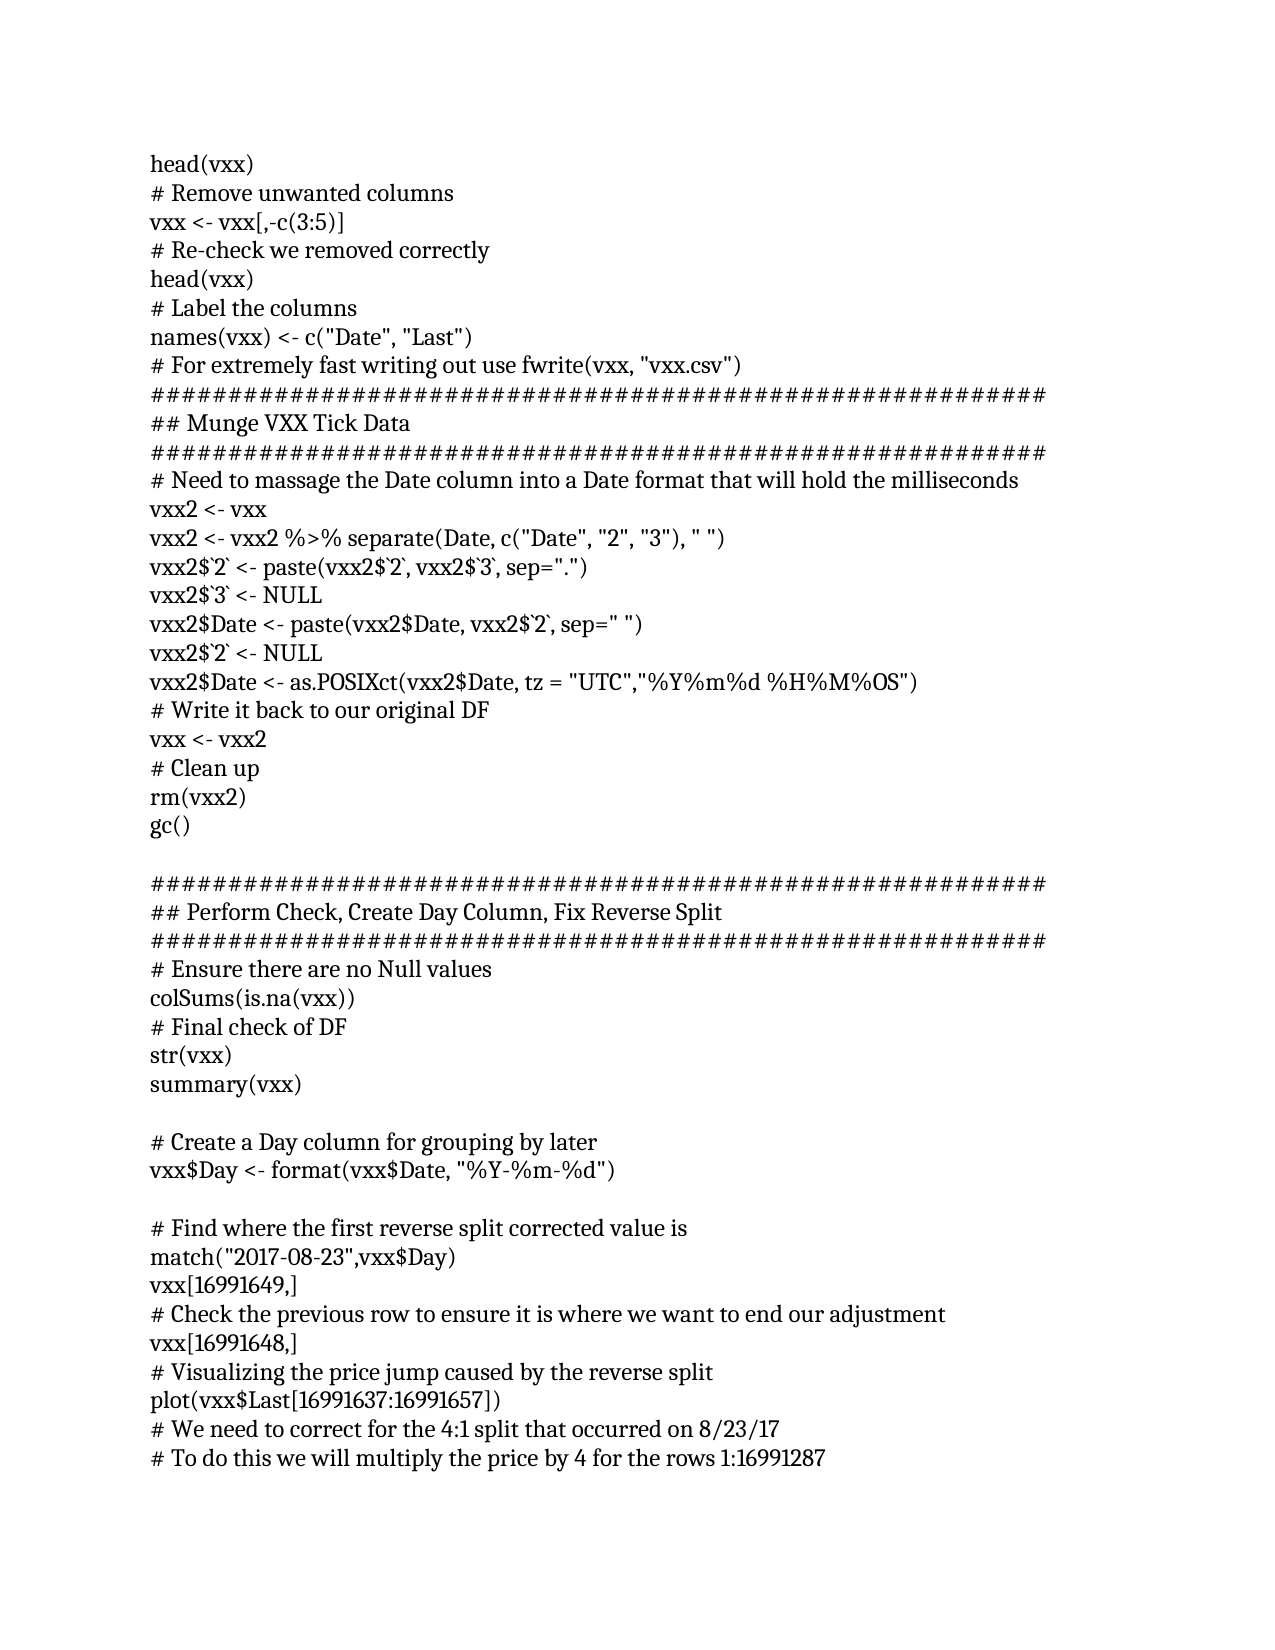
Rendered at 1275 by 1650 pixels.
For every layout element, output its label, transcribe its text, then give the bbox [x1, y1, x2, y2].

text match("2017-08-23",vxx$Day) [150, 1242, 1125, 1271]
text ## Perform Check, Create Day Column, Fix Reverse Split [150, 897, 1125, 926]
text # To do this we will multiply the price by 4 for the rows 1:16991287 [150, 1444, 1125, 1472]
text names(vxx) <- c("Date", "Last") [150, 322, 1125, 351]
text vxx2$Date <- paste(vxx2$Date, vxx2$`2`, sep=" ") [150, 610, 1125, 639]
text colSums(is.na(vxx)) [150, 984, 1125, 1012]
text # Final check of DF [150, 1012, 1125, 1041]
text vxx[16991649,] [150, 1271, 1125, 1300]
text summary(vxx) [150, 1070, 1125, 1099]
text ########################################################## [150, 380, 1125, 409]
text # For extremely fast writing out use fwrite(vxx, "vxx.csv") [150, 351, 1125, 380]
text rm(vxx2) [150, 782, 1125, 811]
text # Label the columns [150, 294, 1125, 322]
text ########################################################## [150, 926, 1125, 955]
text plot(vxx$Last[16991637:16991657]) [150, 1386, 1125, 1415]
text # Need to massage the Date column into a Date format that will hold the milliseconds [150, 466, 1125, 495]
text vxx2$`2` <- NULL [150, 639, 1125, 667]
text # Check the previous row to ensure it is where we want to end our adjustment [150, 1300, 1125, 1329]
text # Write it back to our original DF [150, 696, 1125, 725]
text ## Munge VXX Tick Data [150, 409, 1125, 437]
text # Re-check we removed correctly [150, 236, 1125, 265]
text # Remove unwanted columns [150, 179, 1125, 207]
text vxx <- vxx2 [150, 725, 1125, 754]
text # Find where the first reverse split corrected value is [150, 1214, 1125, 1242]
text vxx <- vxx[,-c(3:5)] [150, 207, 1125, 236]
text vxx2$`3` <- NULL [150, 581, 1125, 610]
text vxx2$Date <- as.POSIXct(vxx2$Date, tz = "UTC","%Y%m%d %H%M%OS") [150, 667, 1125, 696]
text # Visualizing the price jump caused by the reverse split [150, 1357, 1125, 1386]
text head(vxx) [150, 150, 1125, 179]
text vxx2 <- vxx [150, 495, 1125, 524]
text gc() [150, 811, 1125, 840]
text # We need to correct for the 4:1 split that occurred on 8/23/17 [150, 1415, 1125, 1444]
text vxx2$`2` <- paste(vxx2$`2`, vxx2$`3`, sep=".") [150, 552, 1125, 581]
text ########################################################## [150, 437, 1125, 466]
text # Clean up [150, 754, 1125, 782]
text vxx2 <- vxx2 %>% separate(Date, c("Date", "2", "3"), " ") [150, 524, 1125, 552]
text # Create a Day column for grouping by later [150, 1127, 1125, 1156]
text vxx$Day <- format(vxx$Date, "%Y-%m-%d") [150, 1156, 1125, 1185]
text vxx[16991648,] [150, 1329, 1125, 1357]
text ########################################################## [150, 869, 1125, 897]
text head(vxx) [150, 265, 1125, 294]
text str(vxx) [150, 1041, 1125, 1070]
text # Ensure there are no Null values [150, 955, 1125, 984]
